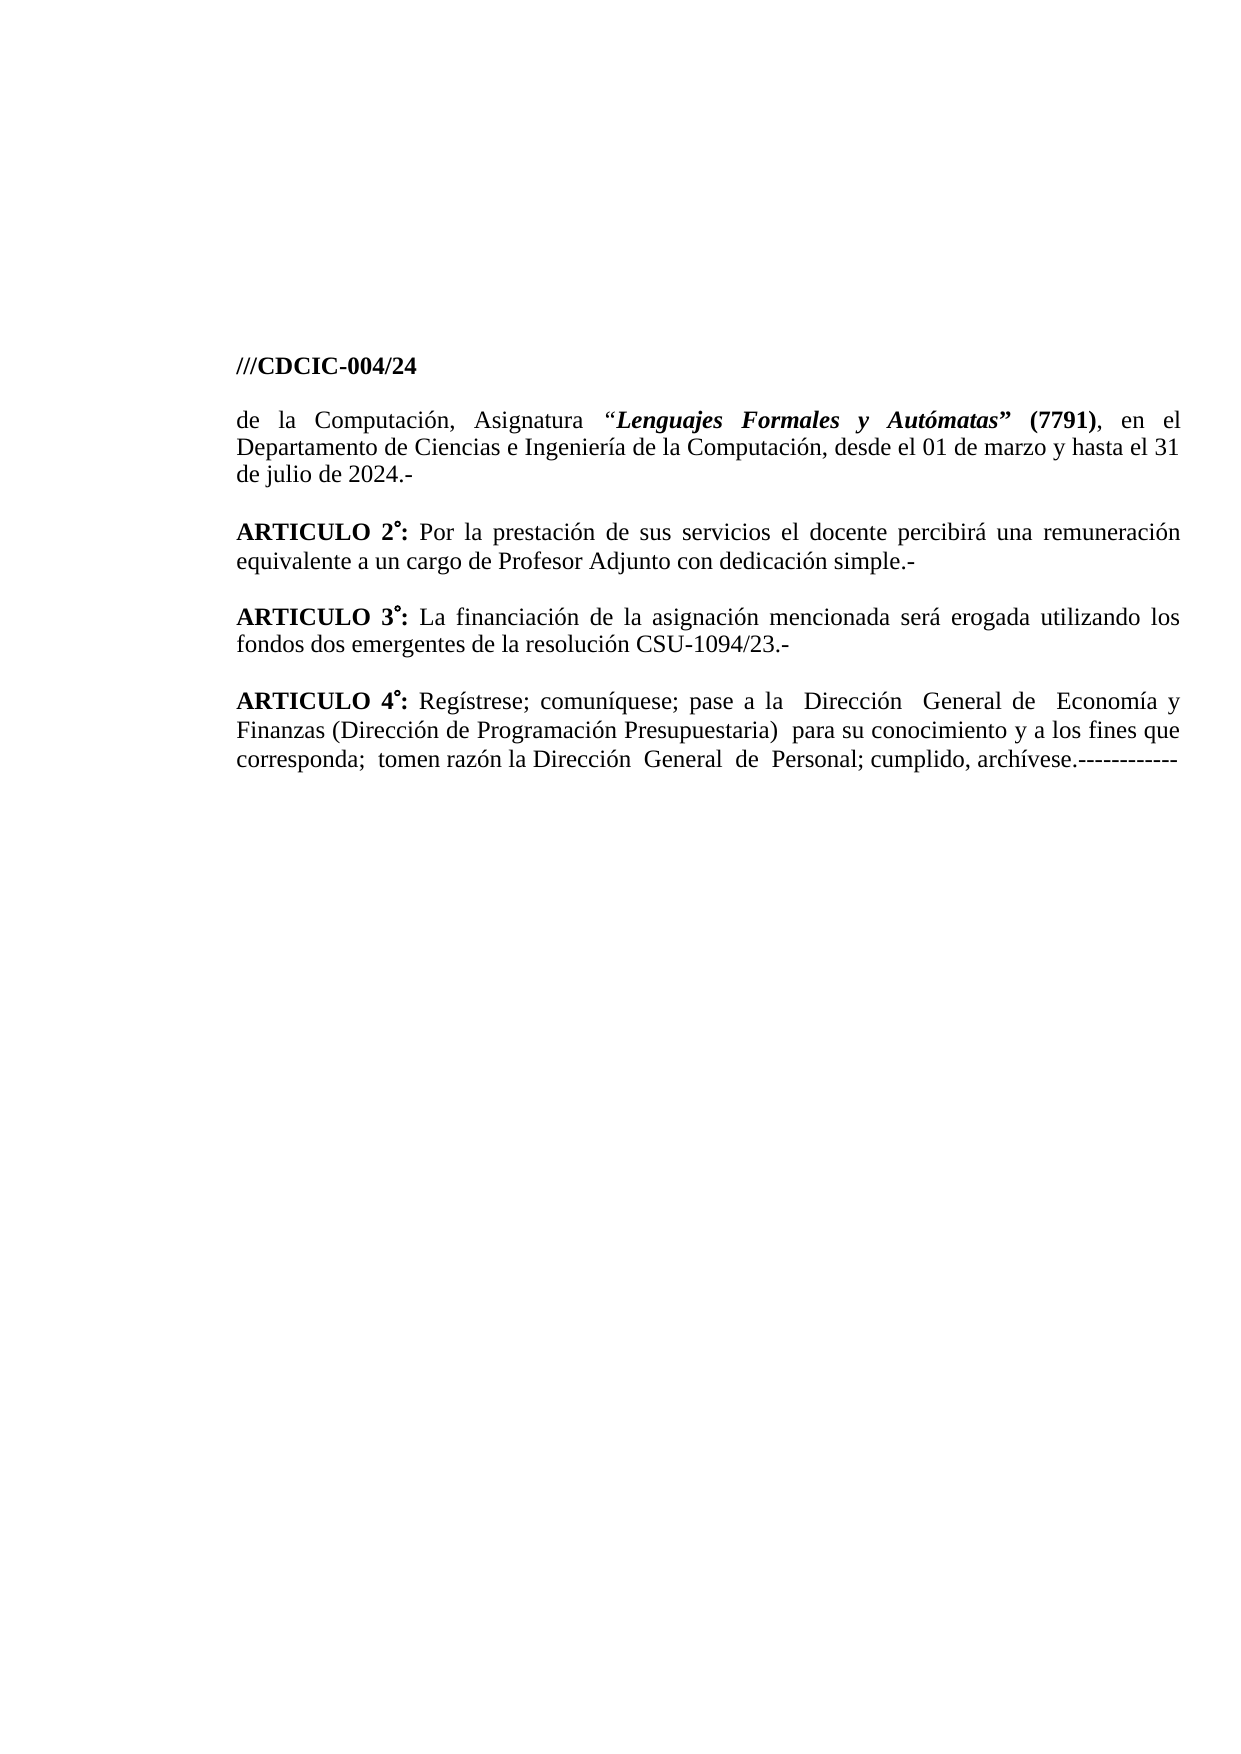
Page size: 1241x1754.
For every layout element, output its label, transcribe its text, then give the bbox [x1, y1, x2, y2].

text de la Computación, Asignatura “Lenguajes Formales y Autómatas” (7791), en el Departamento de Ciencias e Ingeniería de la Computación, desde el 01 de marzo y hasta el 31 de julio de 2024.- [236, 407, 1181, 488]
text ARTICULO 4: Regístrese; comuníquese; pase a la Dirección General de Economía y Finanzas (Dirección de Programación Presupuestaria) para su conocimiento y a los fines que corresponda; tomen razón la Dirección General de Personal; cumplido, archívese.------------ [236, 686, 1181, 772]
text ARTICULO 3: La financiación de la asignación mencionada será erogada utilizando los fondos dos emergentes de la resolución CSU-1094/23.- [236, 603, 1181, 657]
text ///CDCIC-004/24 [236, 351, 1181, 380]
text ARTICULO 2: Por la prestación de sus servicios el docente percibirá una remuneración equivalente a un cargo de Profesor Adjunto con dedicación simple.- [236, 517, 1181, 574]
